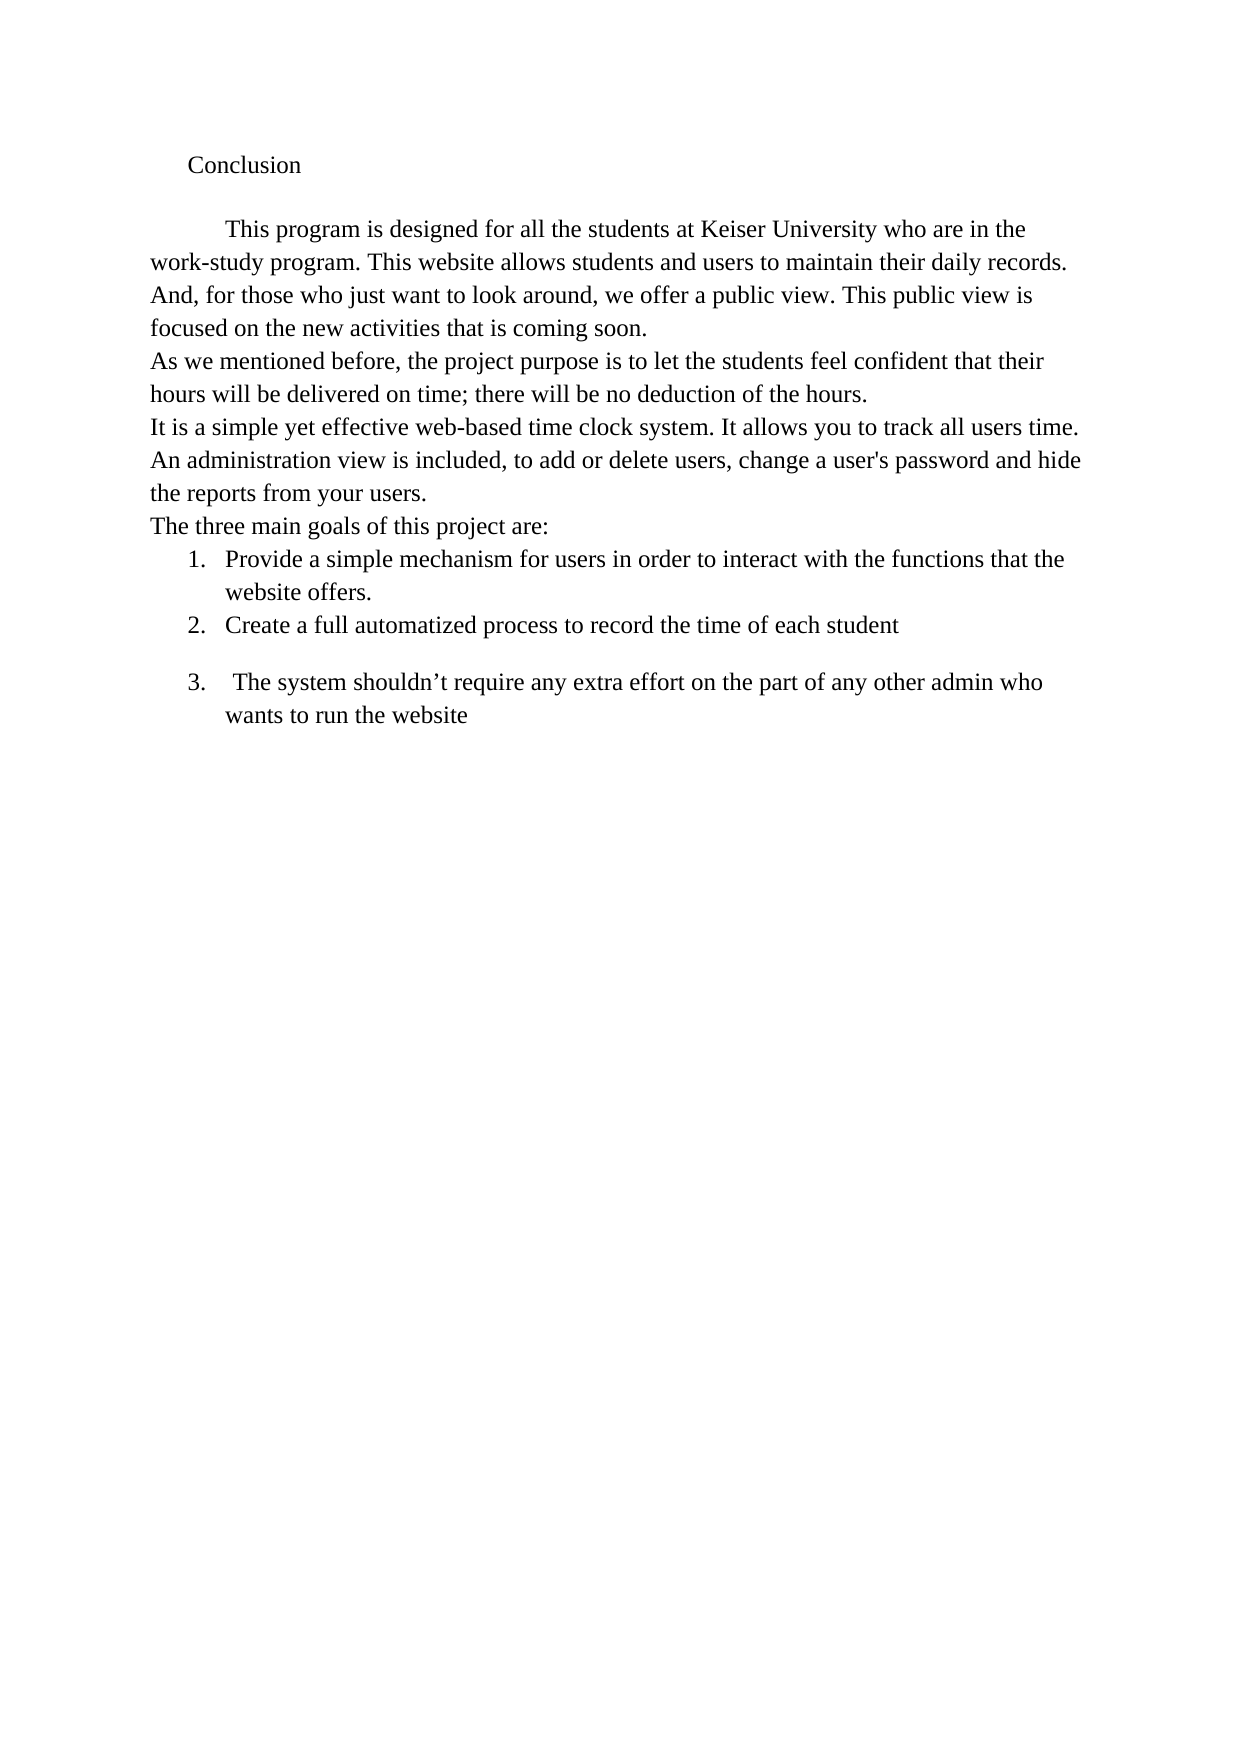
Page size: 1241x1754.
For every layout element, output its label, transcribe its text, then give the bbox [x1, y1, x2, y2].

text As we mentioned before, the project purpose is to let the students feel confident that their hours will be delivered on time; there will be no deduction of the hours. [150, 346, 1090, 408]
subtitle Conclusion [187, 150, 1090, 179]
text This program is designed for all the students at Keiser University who are in the work-study program. This website allows students and users to maintain their daily records. And, for those who just want to look around, we offer a public view. This public view is focused on the new activities that is coming soon. [150, 214, 1090, 342]
text The three main goals of this project are: [150, 511, 1090, 540]
list The system shouldn’t require any extra effort on the part of any other admin who wants to run the website [187, 667, 1090, 729]
list Provide a simple mechanism for users in order to interact with the functions that the website offers. [187, 544, 1090, 606]
text It is a simple yet effective web-based time clock system. It allows you to track all users time. An administration view is included, to add or delete users, change a user's password and hide the reports from your users. [150, 412, 1090, 507]
list Create a full automatized process to record the time of each student [187, 610, 1090, 639]
